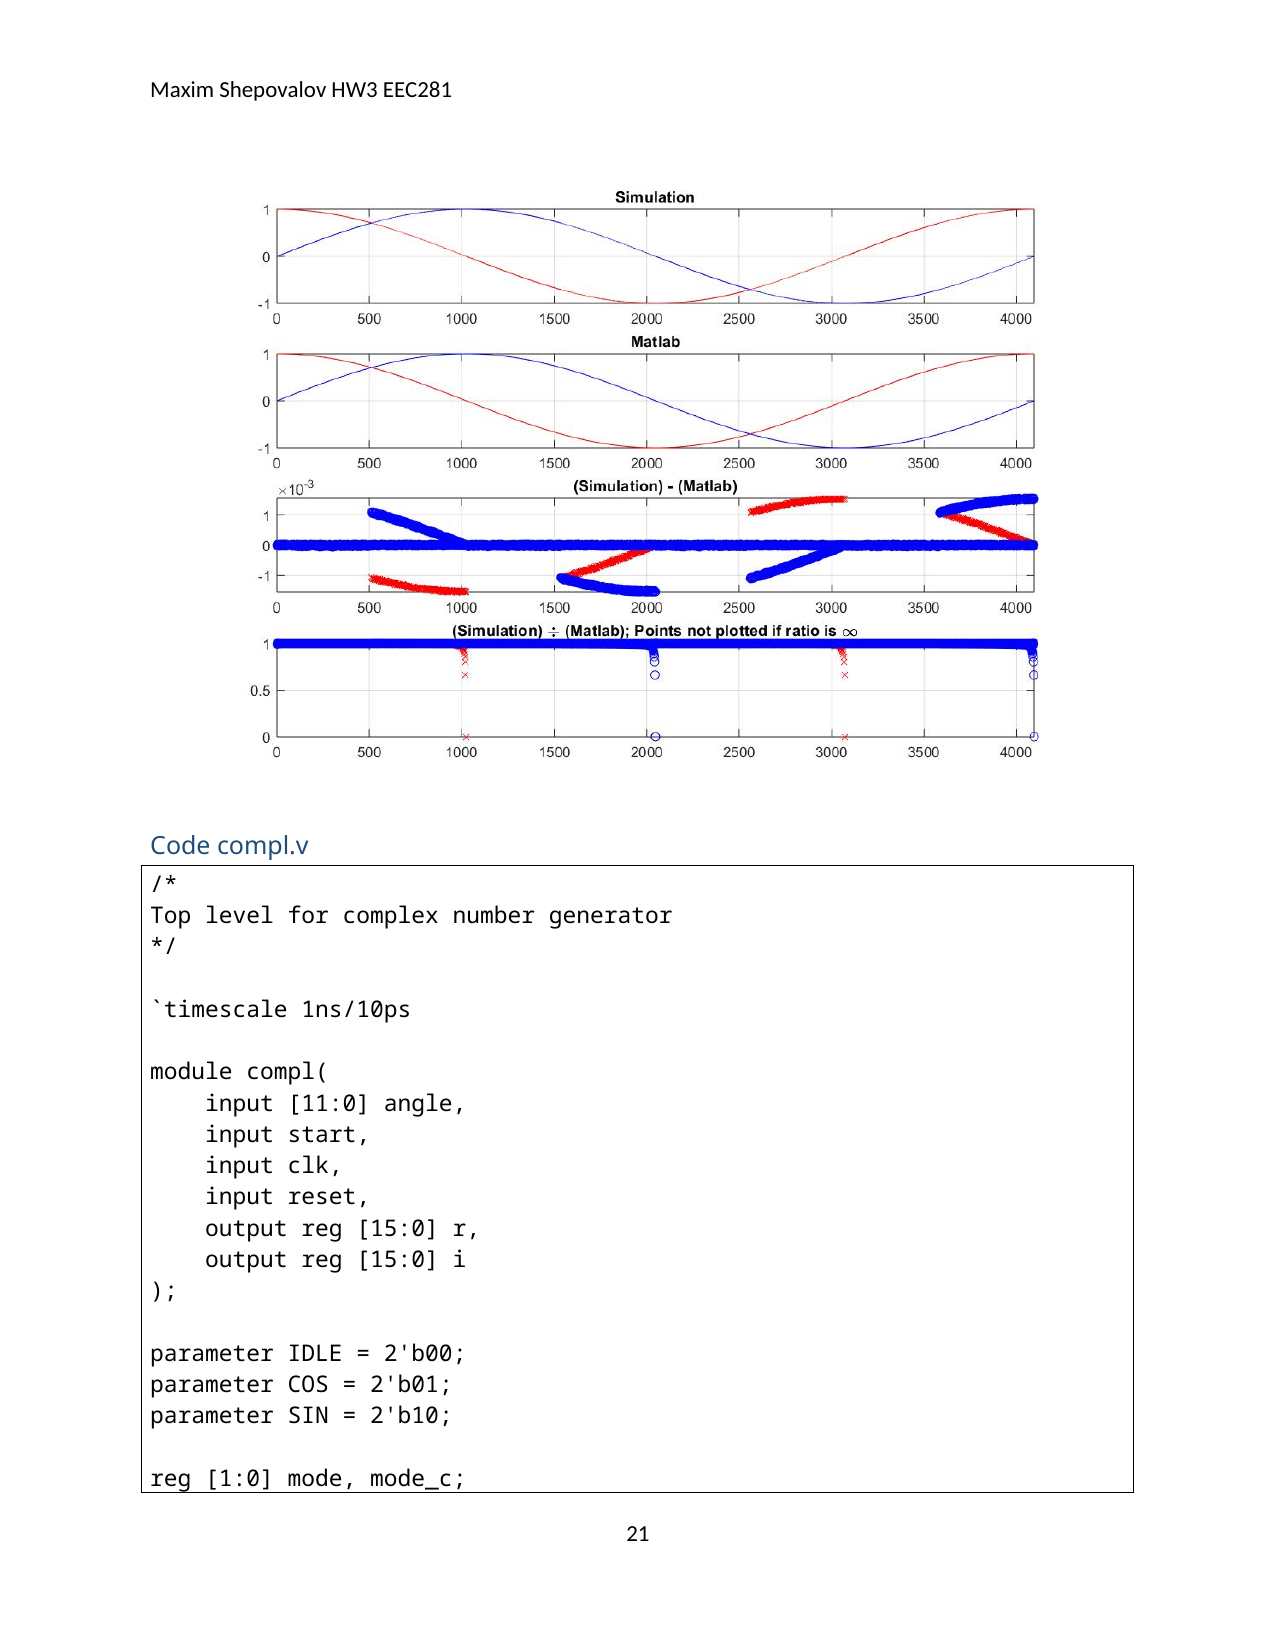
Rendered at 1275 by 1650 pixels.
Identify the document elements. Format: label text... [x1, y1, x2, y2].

text reg [1:0] mode, mode_c; [150, 1462, 1125, 1492]
text input [11:0] angle, [150, 1087, 1125, 1118]
text /* [142, 866, 1133, 899]
text parameter COS = 2'b01; [150, 1368, 1125, 1399]
text ); [150, 1274, 1125, 1305]
text `timescale 1ns/10ps [150, 993, 1125, 1024]
text output reg [15:0] i [150, 1243, 1125, 1274]
text parameter IDLE = 2'b00; [150, 1337, 1125, 1368]
text input clk, [150, 1149, 1125, 1180]
subtitle Code compl.v [150, 828, 1125, 862]
text input start, [150, 1118, 1125, 1149]
text input reset, [150, 1180, 1125, 1212]
picture [150, 150, 1125, 809]
text */ [150, 930, 1125, 962]
text output reg [15:0] r, [150, 1212, 1125, 1243]
text parameter SIN = 2'b10; [150, 1399, 1125, 1430]
text Top level for complex number generator [150, 899, 1125, 930]
text module compl( [150, 1055, 1125, 1087]
